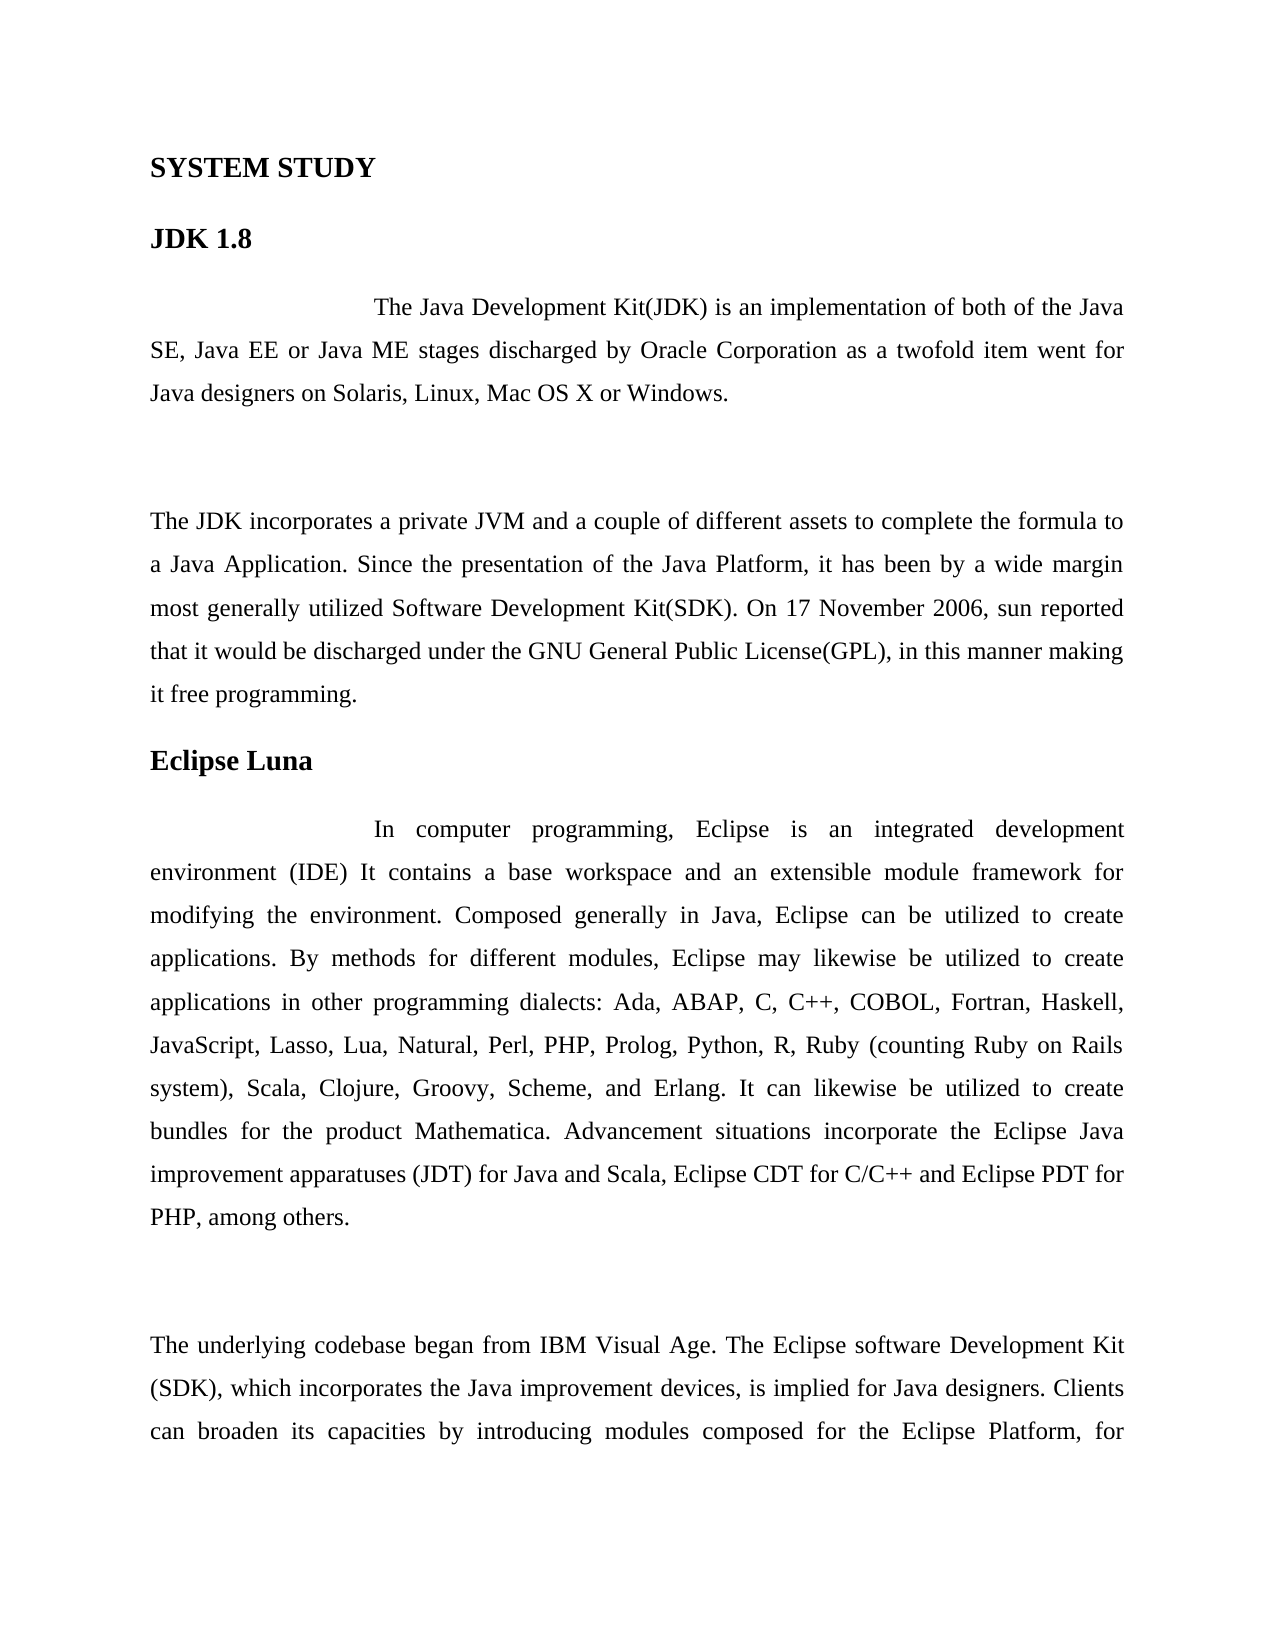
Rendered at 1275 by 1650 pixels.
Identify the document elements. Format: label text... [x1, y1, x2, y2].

text The JDK incorporates a private JVM and a couple of different assets to complete the formula to a Java Application. Since the presentation of the Java Platform, it has been by a wide margin most generally utilized Software Development Kit(SDK). On 17 November 2006, sun reported that it would be discharged under the GNU General Public License(GPL), in this manner making it free programming. [150, 506, 1125, 708]
text JDK 1.8 [150, 221, 1125, 255]
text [150, 1330, 1125, 1445]
text In computer programming, Eclipse is an integrated development environment (IDE) It contains a base workspace and an extensible module framework for modifying the environment. Composed generally in Java, Eclipse can be utilized to create applications. By methods for different modules, Eclipse may likewise be utilized to create applications in other programming dialects: Ada, ABAP, C, C++, COBOL, Fortran, Haskell, JavaScript, Lasso, Lua, Natural, Perl, PHP, Prolog, Python, R, Ruby (counting Ruby on Rails system), Scala, Clojure, Groovy, Scheme, and Erlang. It can likewise be utilized to create bundles for the product Mathematica. Advancement situations incorporate the Eclipse Java improvement apparatuses (JDT) for Java and Scala, Eclipse CDT for C/C++ and Eclipse PDT for PHP, among others. [150, 814, 1125, 1231]
text Eclipse Luna [150, 743, 1125, 776]
text SYSTEM STUDY [150, 150, 1125, 183]
text The Java Development Kit(JDK) is an implementation of both of the Java SE, Java EE or Java ME stages discharged by Oracle Corporation as a twofold item went for Java designers on Solaris, Linux, Mac OS X or Windows. [150, 292, 1125, 407]
